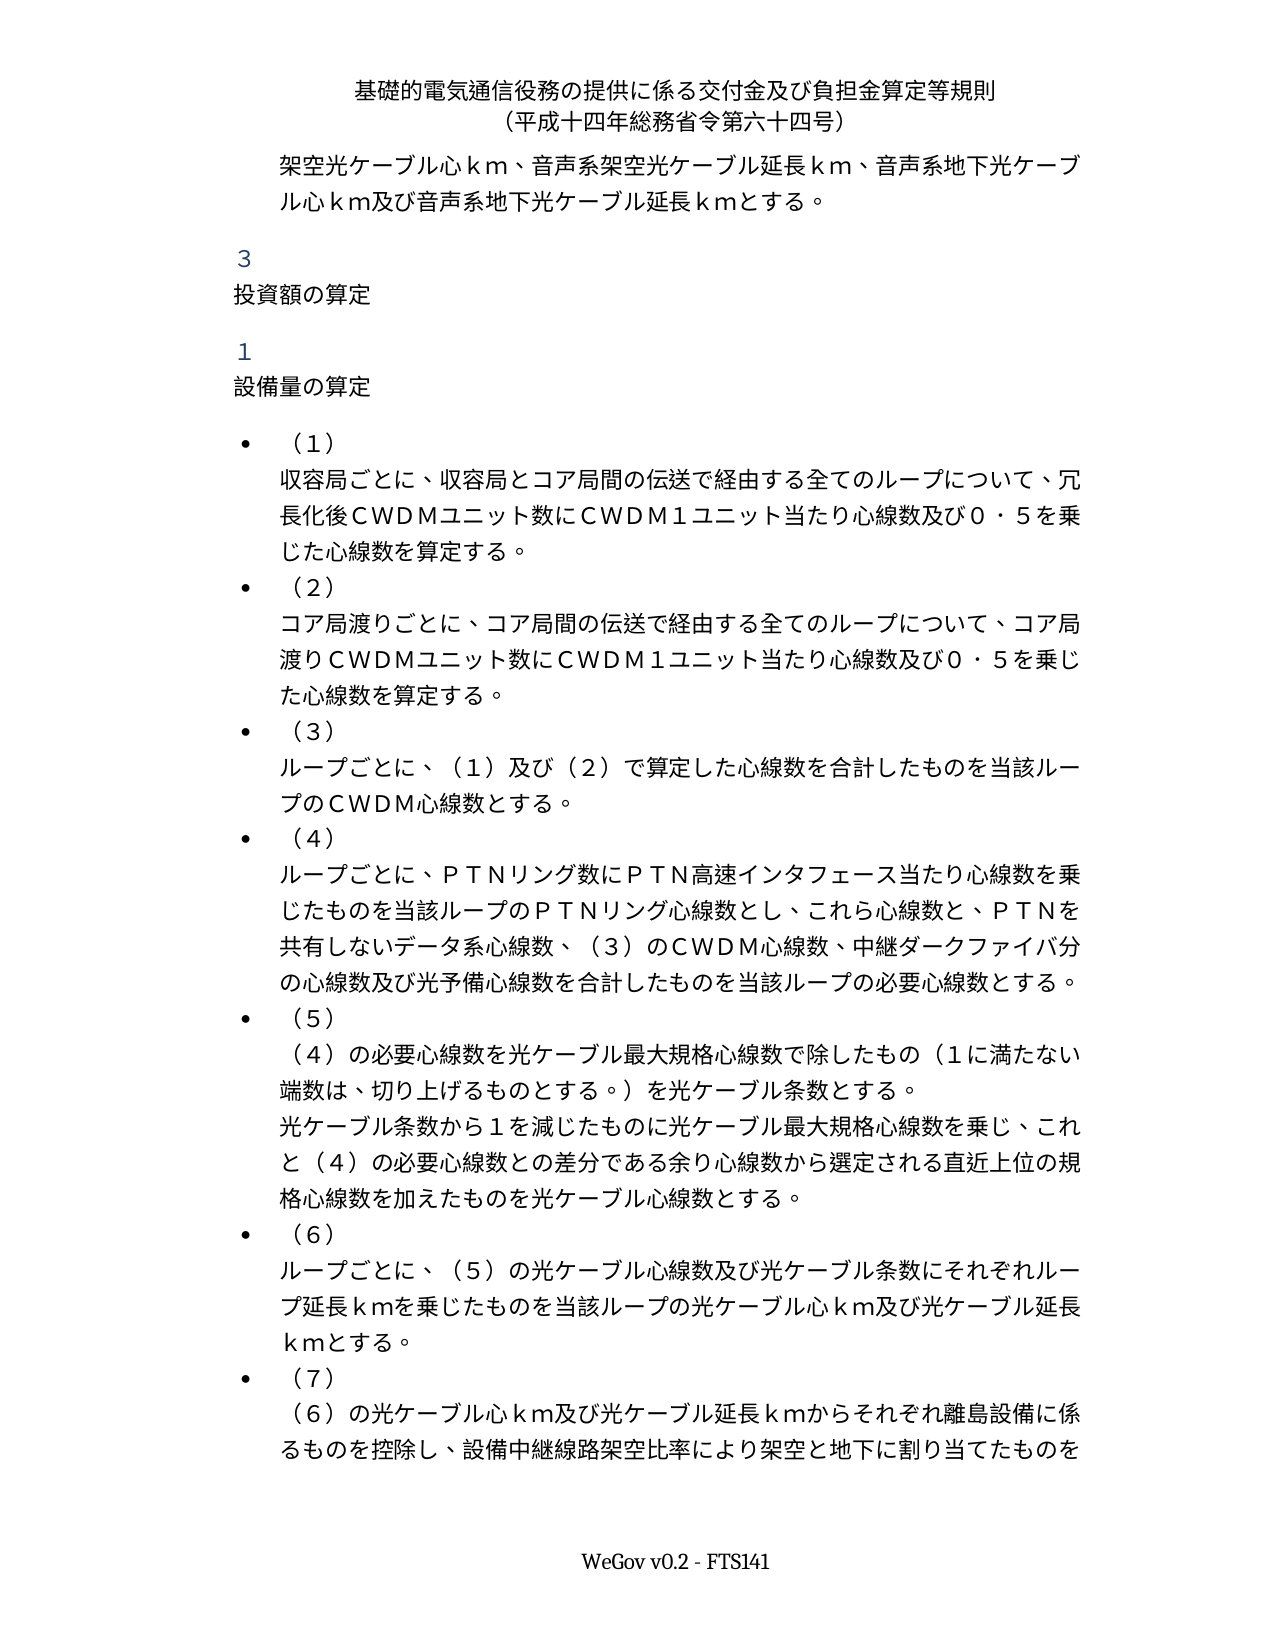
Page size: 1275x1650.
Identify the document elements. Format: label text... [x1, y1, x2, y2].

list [242, 150, 1087, 217]
list （６） ループごとに、（５）の光ケーブル心線数及び光ケーブル条数にそれぞれループ延長ｋｍを乗じたものを当該ループの光ケーブル心ｋｍ及び光ケーブル延長ｋｍとする。 [242, 1219, 1087, 1358]
list （５） （４）の必要心線数を光ケーブル最大規格心線数で除したもの（１に満たない端数は、切り上げるものとする。）を光ケーブル条数とする。 光ケーブル条数から１を減じたものに光ケーブル最大規格心線数を乗じ、これと（４）の必要心線数との差分である余り心線数から選定される直近上位の規格心線数を加えたものを光ケーブル心線数とする。 [242, 1003, 1087, 1214]
list （４） ループごとに、ＰＴＮリング数にＰＴＮ高速インタフェース当たり心線数を乗じたものを当該ループのＰＴＮリング心線数とし、これら心線数と、ＰＴＮを共有しないデータ系心線数、（３）のＣＷＤＭ心線数、中継ダークファイバ分の心線数及び光予備心線数を合計したものを当該ループの必要心線数とする。 [242, 823, 1087, 998]
subtitle １ [233, 335, 1087, 367]
text 投資額の算定 [233, 279, 1087, 310]
subtitle ３ [233, 243, 1087, 274]
list （１） 収容局ごとに、収容局とコア局間の伝送で経由する全てのループについて、冗長化後ＣＷＤＭユニット数にＣＷＤＭ１ユニット当たり心線数及び０．５を乗じた心線数を算定する。 [242, 428, 1087, 567]
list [242, 1362, 1087, 1466]
list （２） コア局渡りごとに、コア局間の伝送で経由する全てのループについて、コア局渡りＣＷＤＭユニット数にＣＷＤＭ１ユニット当たり心線数及び０．５を乗じた心線数を算定する。 [242, 572, 1087, 711]
list （３） ループごとに、（１）及び（２）で算定した心線数を合計したものを当該ループのＣＷＤＭ心線数とする。 [242, 716, 1087, 819]
text 設備量の算定 [233, 371, 1087, 403]
